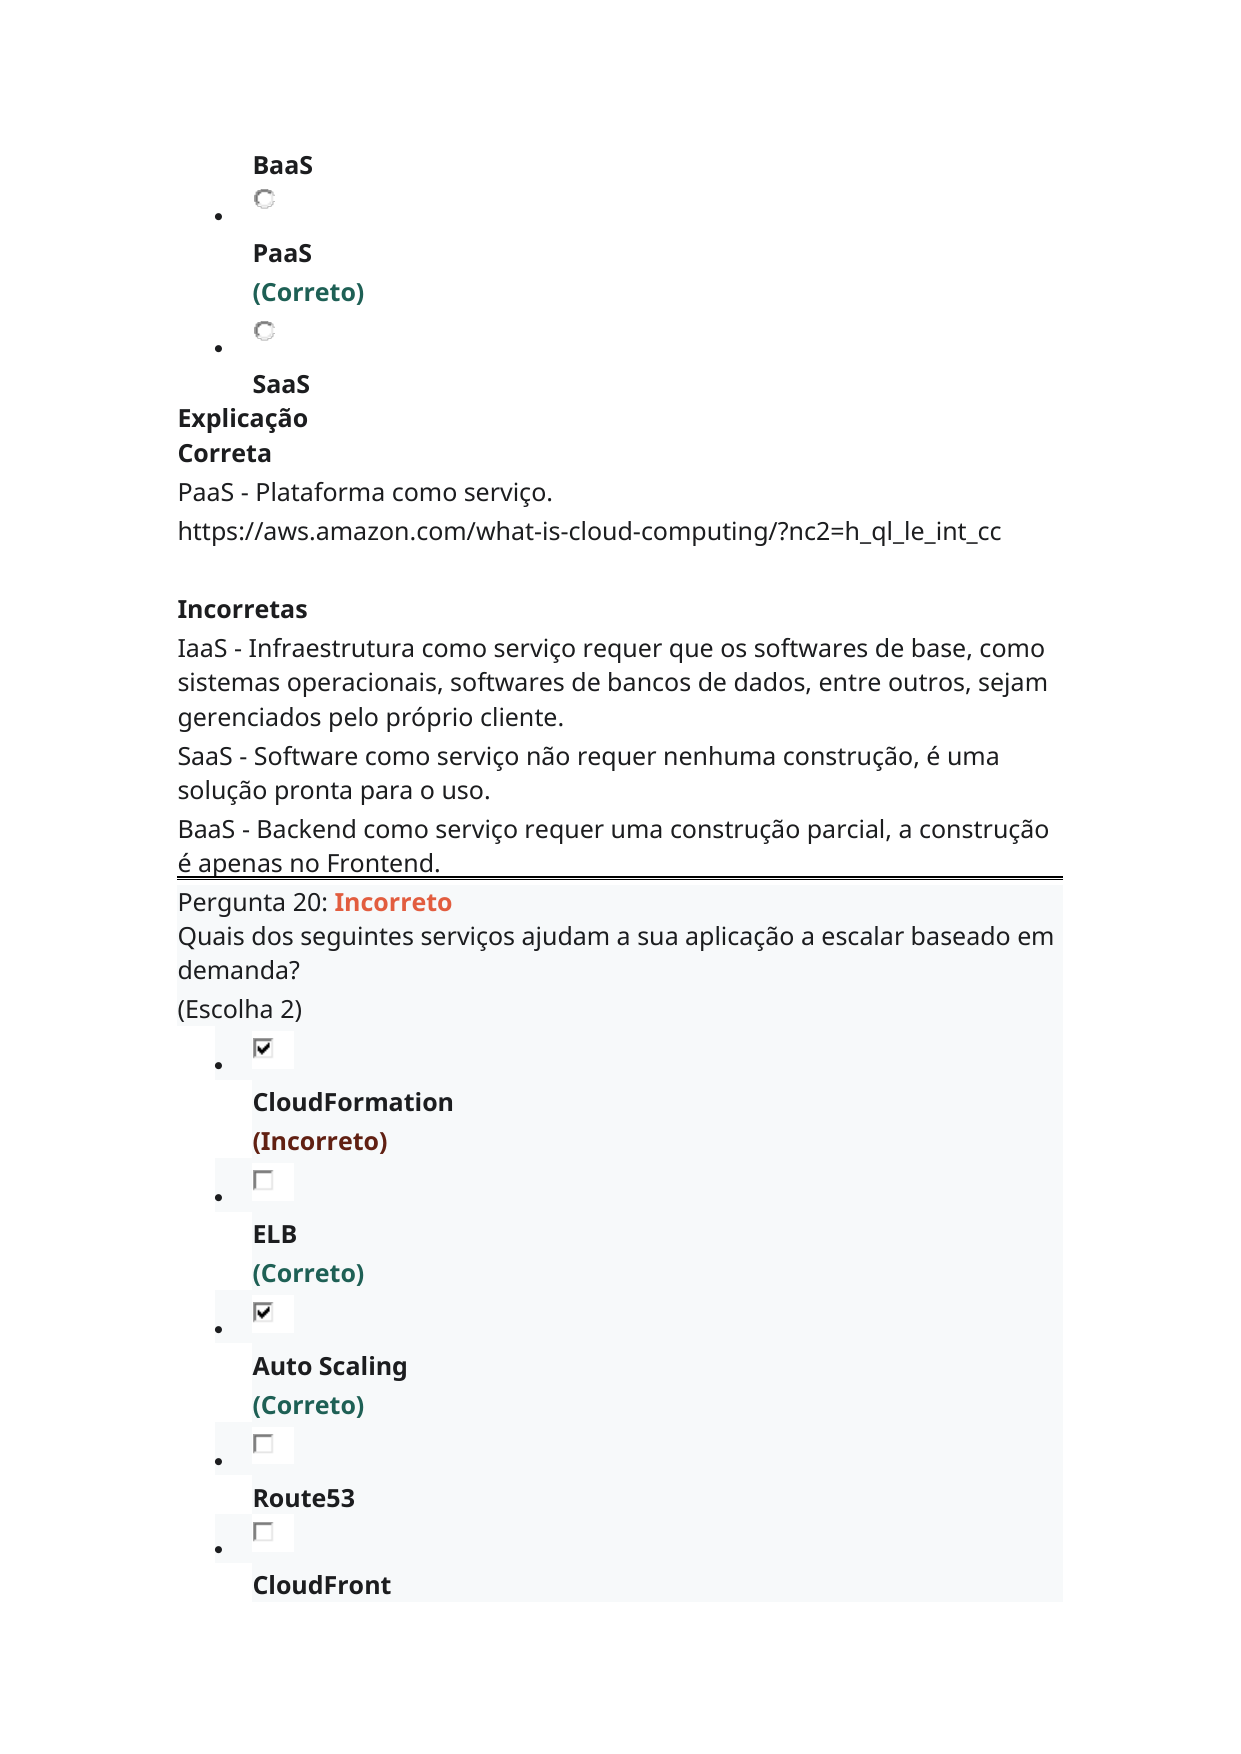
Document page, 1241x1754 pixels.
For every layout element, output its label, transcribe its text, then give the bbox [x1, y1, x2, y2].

text Route53 [252, 1480, 1063, 1514]
text (Correto) [252, 1388, 1063, 1422]
text (Correto) [252, 274, 1063, 308]
text CloudFront [252, 1568, 1063, 1602]
text https://aws.amazon.com/what-is-cloud-computing/?nc2=h_ql_le_int_cc [177, 513, 1063, 548]
text PaaS - Plataforma como serviço. [177, 474, 1063, 508]
text Incorretas [177, 592, 1063, 626]
text (Escolha 2) [177, 992, 1063, 1026]
text Pergunta 20: Incorreto [177, 885, 1063, 919]
text Correta [177, 435, 1063, 469]
text SaaS - Software como serviço não requer nenhuma construção, é uma solução pronta para o uso. [177, 738, 1063, 806]
text BaaS - Backend como serviço requer uma construção parcial, a construção é apenas no Frontend. [177, 812, 1063, 876]
text (Incorreto) [252, 1124, 1063, 1158]
text IaaS - Infraestrutura como serviço requer que os softwares de base, como sistemas operacionais, softwares de bancos de dados, entre outros, sejam gerenciados pelo próprio cliente. [177, 631, 1063, 733]
text ELB [252, 1217, 1063, 1251]
text Quais dos seguintes serviços ajudam a sua aplicação a escalar baseado em demanda? [177, 919, 1063, 987]
text BaaS [252, 148, 1063, 182]
text PaaS [252, 235, 1063, 269]
text Auto Scaling [252, 1348, 1063, 1383]
text SaaS [252, 367, 1063, 401]
text (Correto) [252, 1256, 1063, 1290]
text Explicação [177, 401, 1063, 435]
text CloudFormation [252, 1085, 1063, 1119]
